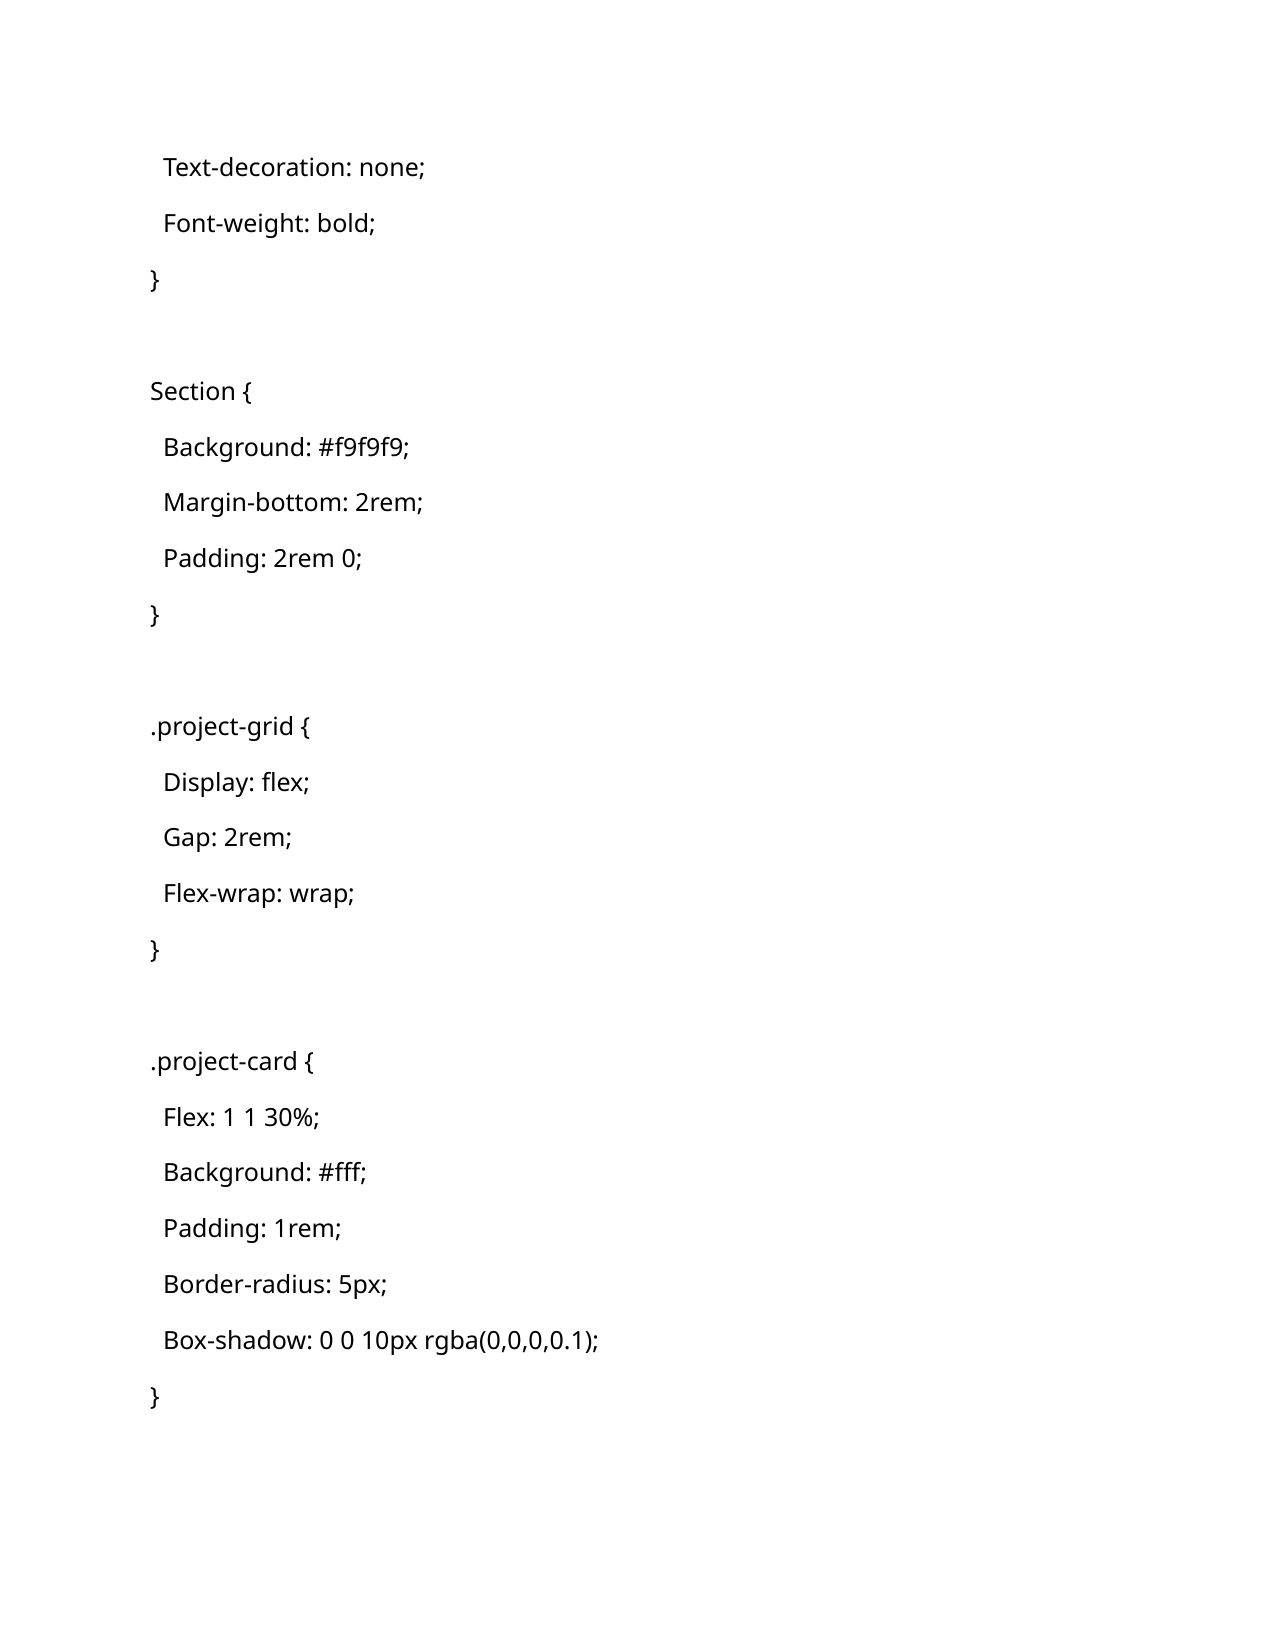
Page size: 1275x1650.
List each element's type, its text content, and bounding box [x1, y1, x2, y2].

text Display: flex; [150, 764, 1125, 798]
text Section { [150, 373, 1125, 407]
text Margin-bottom: 2rem; [150, 485, 1125, 519]
text } [150, 597, 1125, 631]
text Box-shadow: 0 0 10px rgba(0,0,0,0.1); [150, 1322, 1125, 1357]
text Font-weight: bold; [150, 206, 1125, 240]
text Flex-wrap: wrap; [150, 876, 1125, 910]
text } [150, 1378, 1125, 1412]
text Text-decoration: none; [150, 150, 1125, 184]
text .project-grid { [150, 708, 1125, 742]
text Flex: 1 1 30%; [150, 1099, 1125, 1133]
text .project-card { [150, 1043, 1125, 1077]
text Gap: 2rem; [150, 820, 1125, 854]
text Padding: 1rem; [150, 1211, 1125, 1245]
text Background: #fff; [150, 1155, 1125, 1189]
text Padding: 2rem 0; [150, 541, 1125, 575]
text Background: #f9f9f9; [150, 429, 1125, 463]
text Border-radius: 5px; [150, 1267, 1125, 1301]
text } [150, 262, 1125, 296]
text } [150, 932, 1125, 966]
